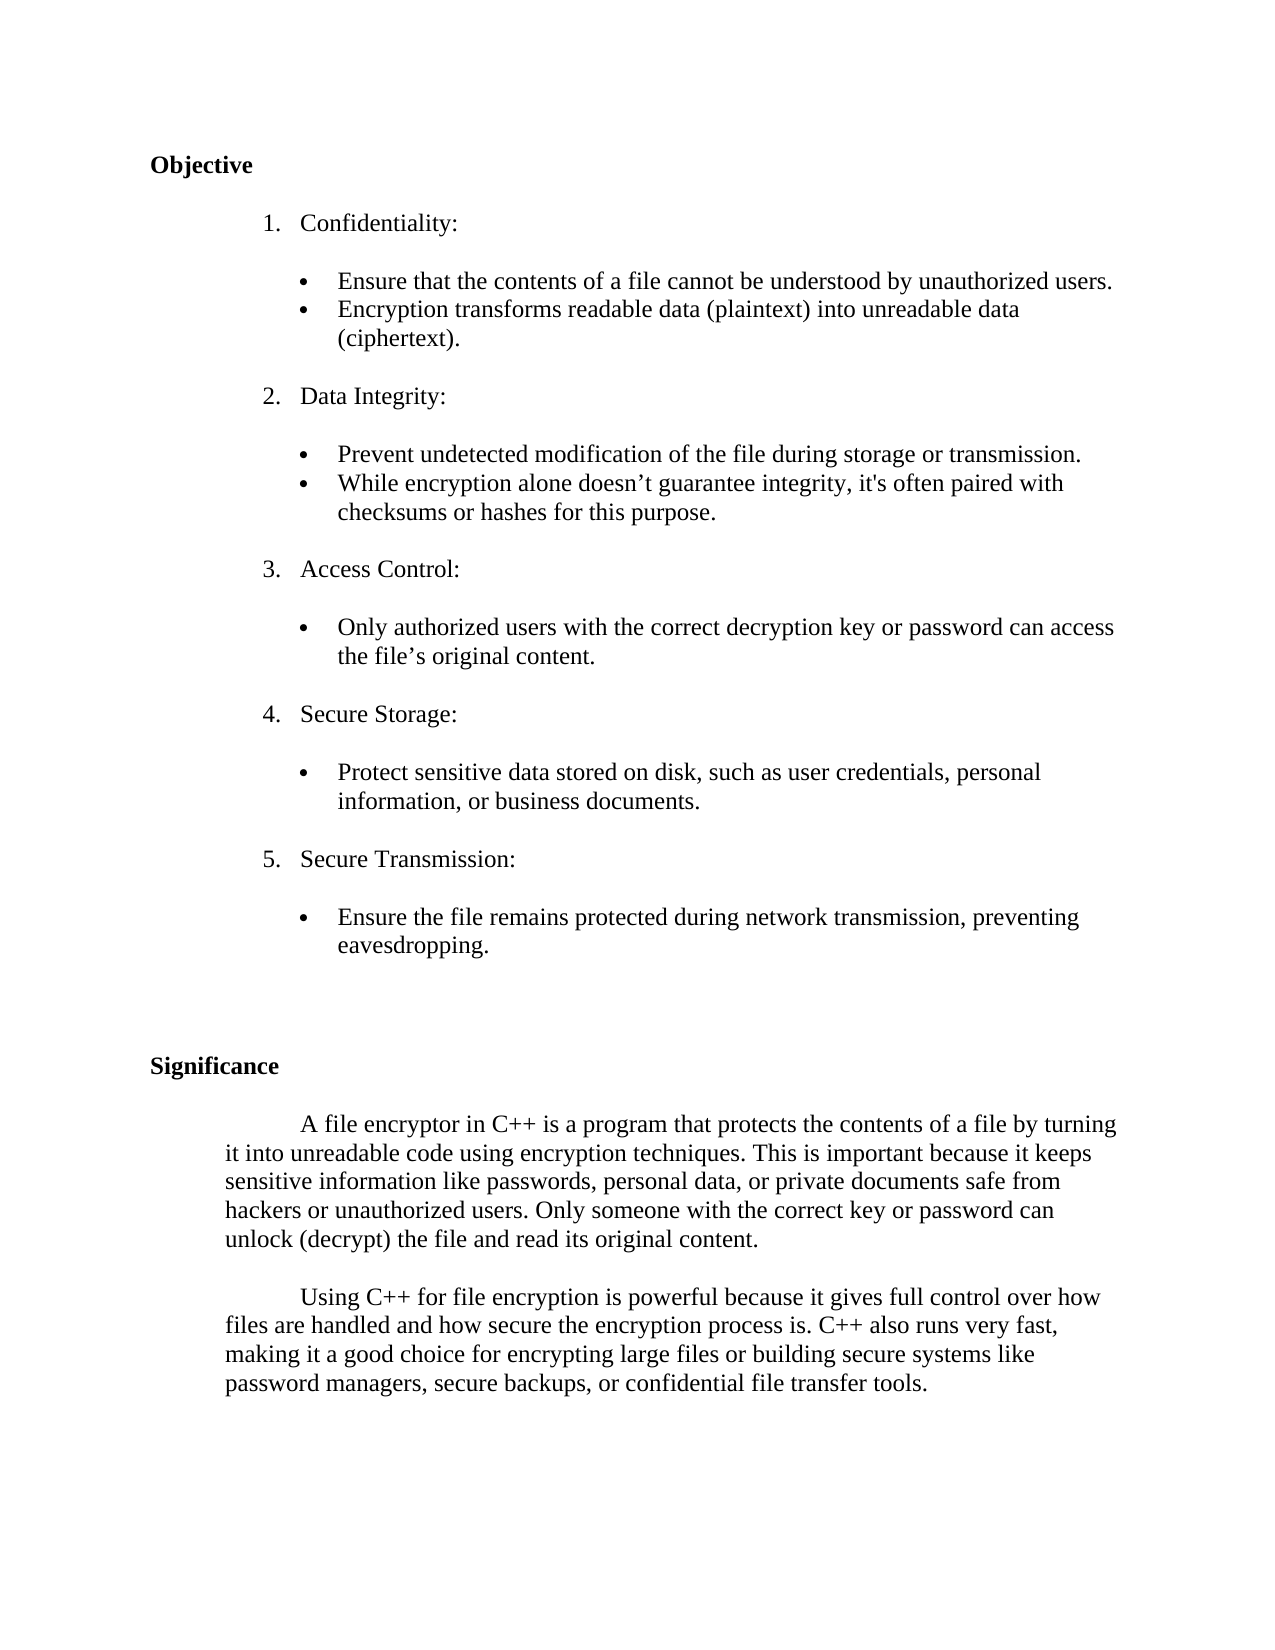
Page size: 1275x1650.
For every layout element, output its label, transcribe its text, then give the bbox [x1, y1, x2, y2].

subtitle Significance [150, 1051, 1125, 1080]
text A file encryptor in C++ is a program that protects the contents of a file by turning it into unreadable code using encryption techniques. This is important because it keeps sensitive information like passwords, personal data, or private documents safe from hackers or unauthorized users. Only someone with the correct key or password can unlock (decrypt) the file and read its original content. [225, 1109, 1125, 1253]
list Data Integrity: [262, 381, 1125, 410]
list Ensure the file remains protected during network transmission, preventing eavesdropping. [300, 902, 1125, 959]
list Only authorized users with the correct decryption key or password can access the file’s original content. [300, 612, 1125, 670]
list Secure Storage: [262, 699, 1125, 728]
list Confidentiality: [262, 208, 1125, 237]
list Ensure that the contents of a file cannot be understood by unauthorized users. [300, 266, 1125, 294]
list Protect sensitive data stored on disk, such as user credentials, personal information, or business documents. [300, 757, 1125, 814]
subtitle Objective [150, 150, 1125, 179]
list Access Control: [262, 554, 1125, 583]
list While encryption alone doesn’t guarantee integrity, it's often paired with checksums or hashes for this purpose. [300, 468, 1125, 525]
list Prevent undetected modification of the file during storage or transmission. [300, 439, 1125, 468]
list Secure Transmission: [262, 844, 1125, 872]
list Encryption transforms readable data (plaintext) into unreadable data (ciphertext). [300, 294, 1125, 352]
